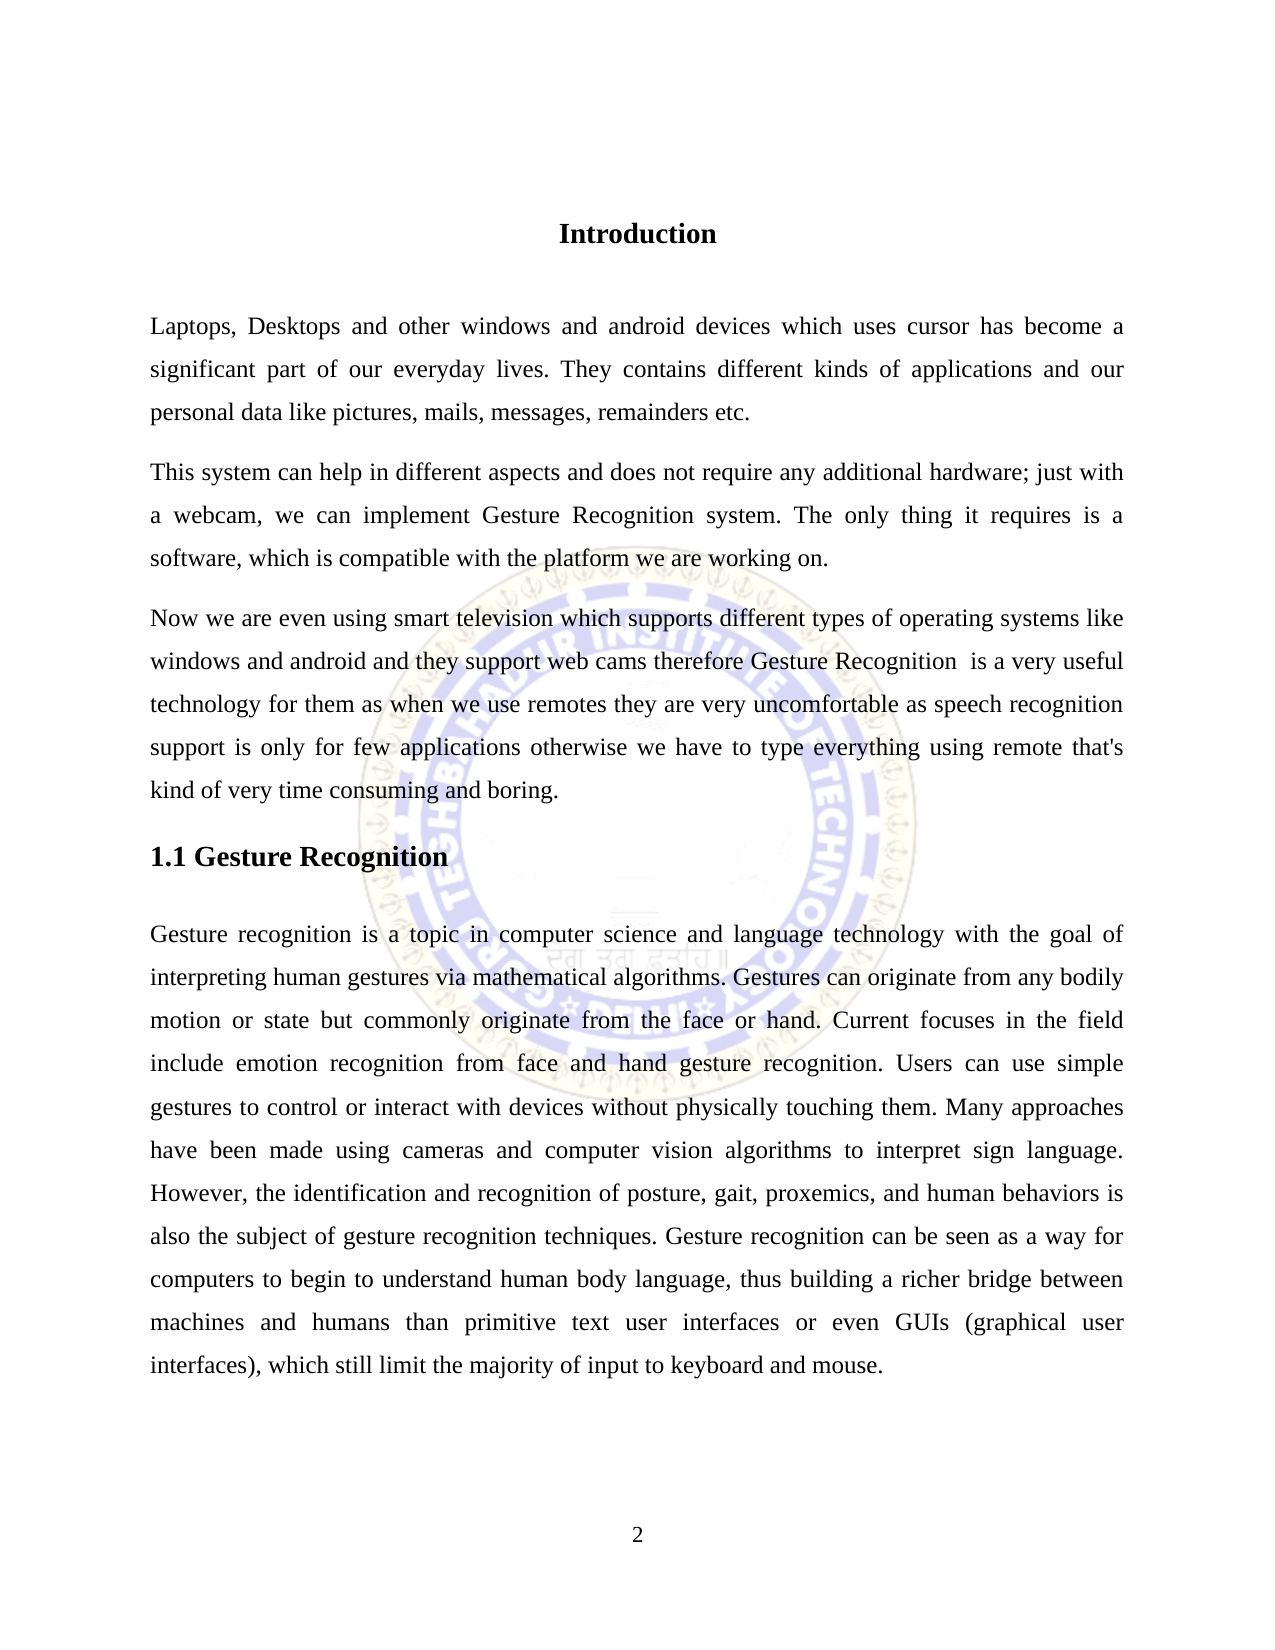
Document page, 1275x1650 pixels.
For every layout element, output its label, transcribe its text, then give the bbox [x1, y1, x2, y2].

subtitle 1.1 Gesture Recognition [150, 839, 1125, 873]
text This system can help in different aspects and does not require any additional hardware; just with a webcam, we can implement Gesture Recognition system. The only thing it requires is a software, which is compatible with the platform we are working on. [150, 457, 1125, 572]
text Laptops, Desktops and other windows and android devices which uses cursor has become a significant part of our everyday lives. They contains different kinds of applications and our personal data like pictures, mails, messages, remainders etc. [150, 311, 1125, 426]
subtitle Introduction [150, 216, 1125, 250]
text Gesture recognition is a topic in computer science and language technology with the goal of interpreting human gestures via mathematical algorithms. Gestures can originate from any bodily motion or state but commonly originate from the face or hand. Current focuses in the field include emotion recognition from face and hand gesture recognition. Users can use simple gestures to control or interact with devices without physically touching them. Many approaches have been made using cameras and computer vision algorithms to interpret sign language. However, the identification and recognition of posture, gait, proxemics, and human behaviors is also the subject of gesture recognition techniques. Gesture recognition can be seen as a way for computers to begin to understand human body language, thus building a richer bridge between machines and humans than primitive text user interfaces or even GUIs (graphical user interfaces), which still limit the majority of input to keyboard and mouse. [150, 919, 1125, 1379]
text Now we are even using smart television which supports different types of operating systems like windows and android and they support web cams therefore Gesture Recognition is a very useful technology for them as when we use remotes they are very uncomfortable as speech recognition support is only for few applications otherwise we have to type everything using remote that's kind of very time consuming and boring. [150, 603, 1125, 804]
